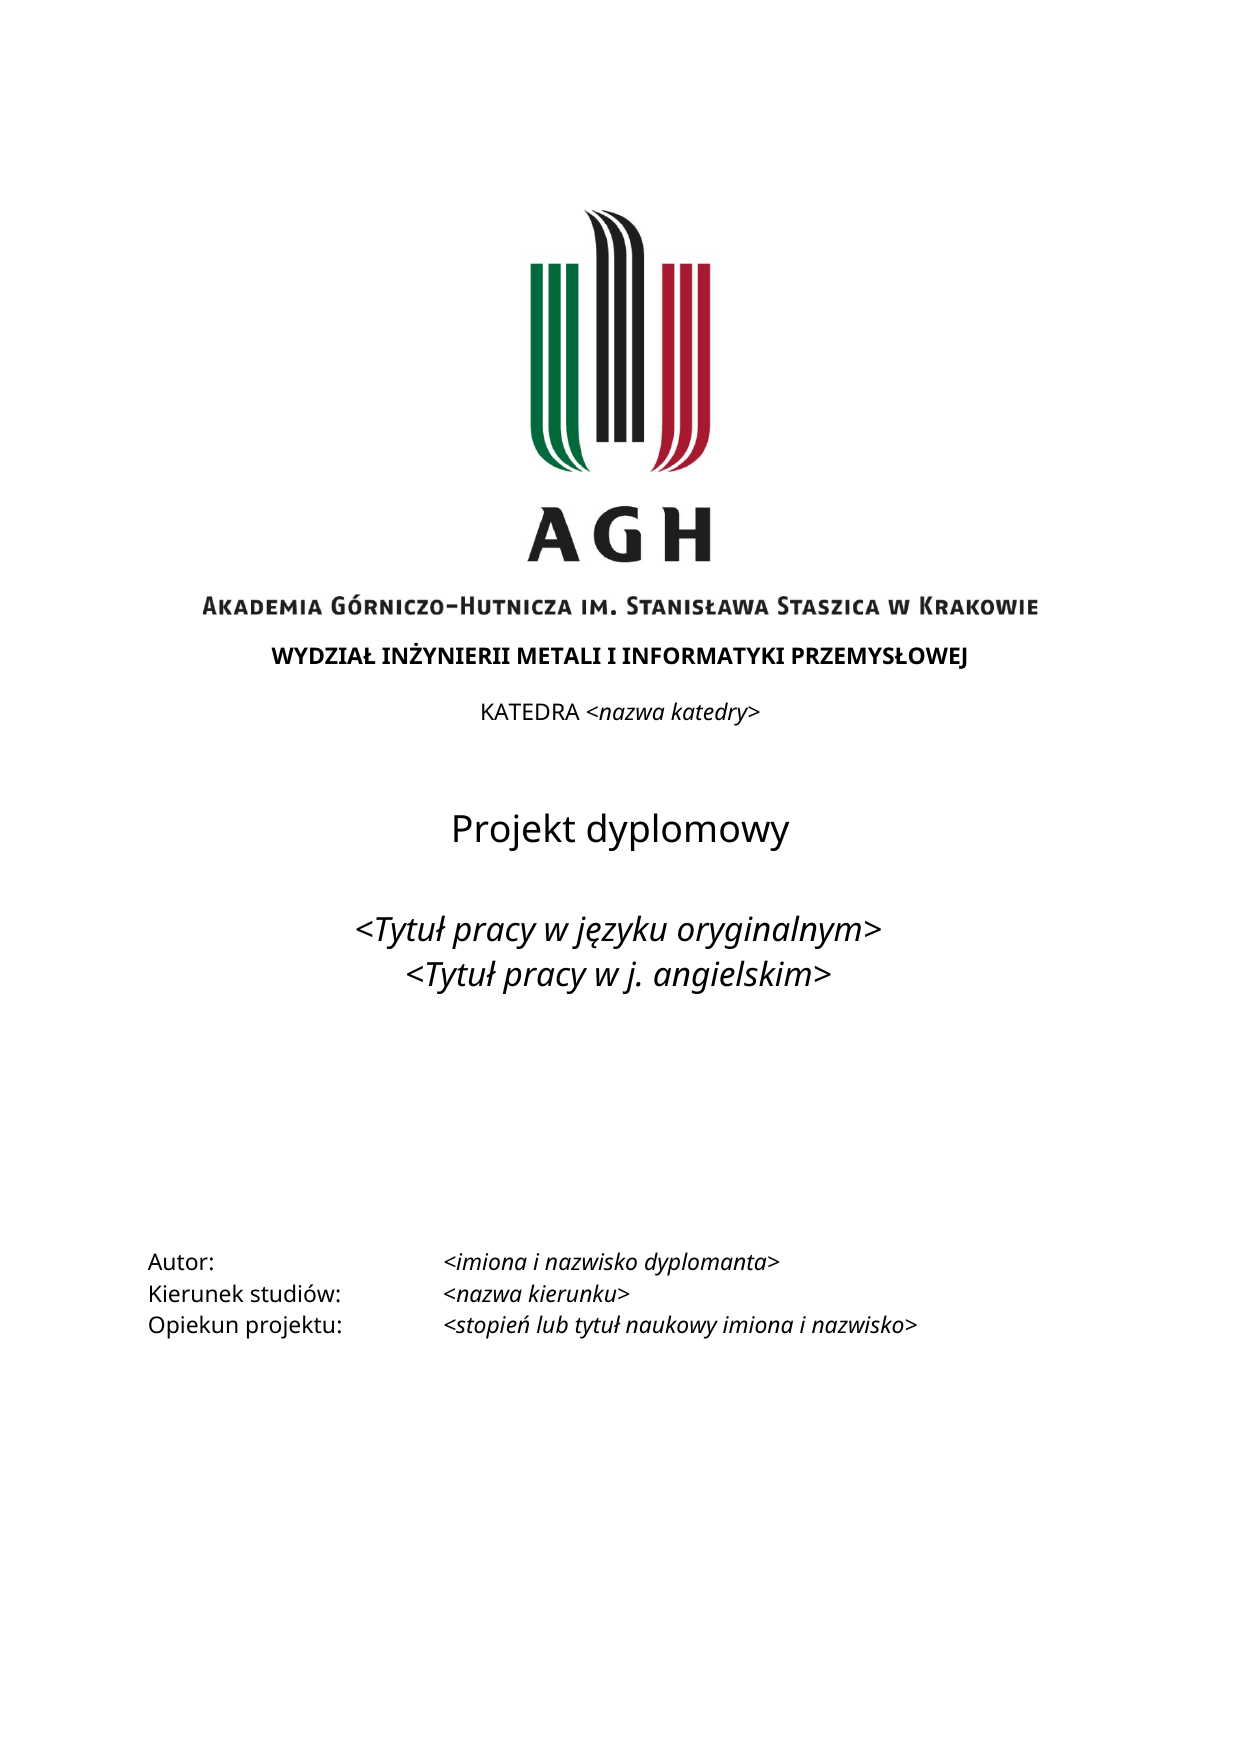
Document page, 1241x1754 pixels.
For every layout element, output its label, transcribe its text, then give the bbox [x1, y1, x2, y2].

text <Tytuł pracy w języku oryginalnym> [148, 905, 1093, 951]
text Autor: <imiona i nazwisko dyplomanta> [148, 1246, 1093, 1277]
text Opiekun projektu: <stopień lub tytuł naukowy imiona i nazwisko> [148, 1309, 1093, 1340]
picture [202, 210, 1038, 615]
text WYDZIAŁ INŻYNIERII METALI I INFORMATYKI PRZEMYSŁOWEJ [148, 640, 1093, 671]
text Kierunek studiów: <nazwa kierunku> [148, 1277, 1093, 1309]
text KATEDRA <nazwa katedry> [148, 696, 1093, 727]
text <Tytuł pracy w j. angielskim> [148, 951, 1093, 996]
text Projekt dyplomowy [148, 802, 1093, 853]
